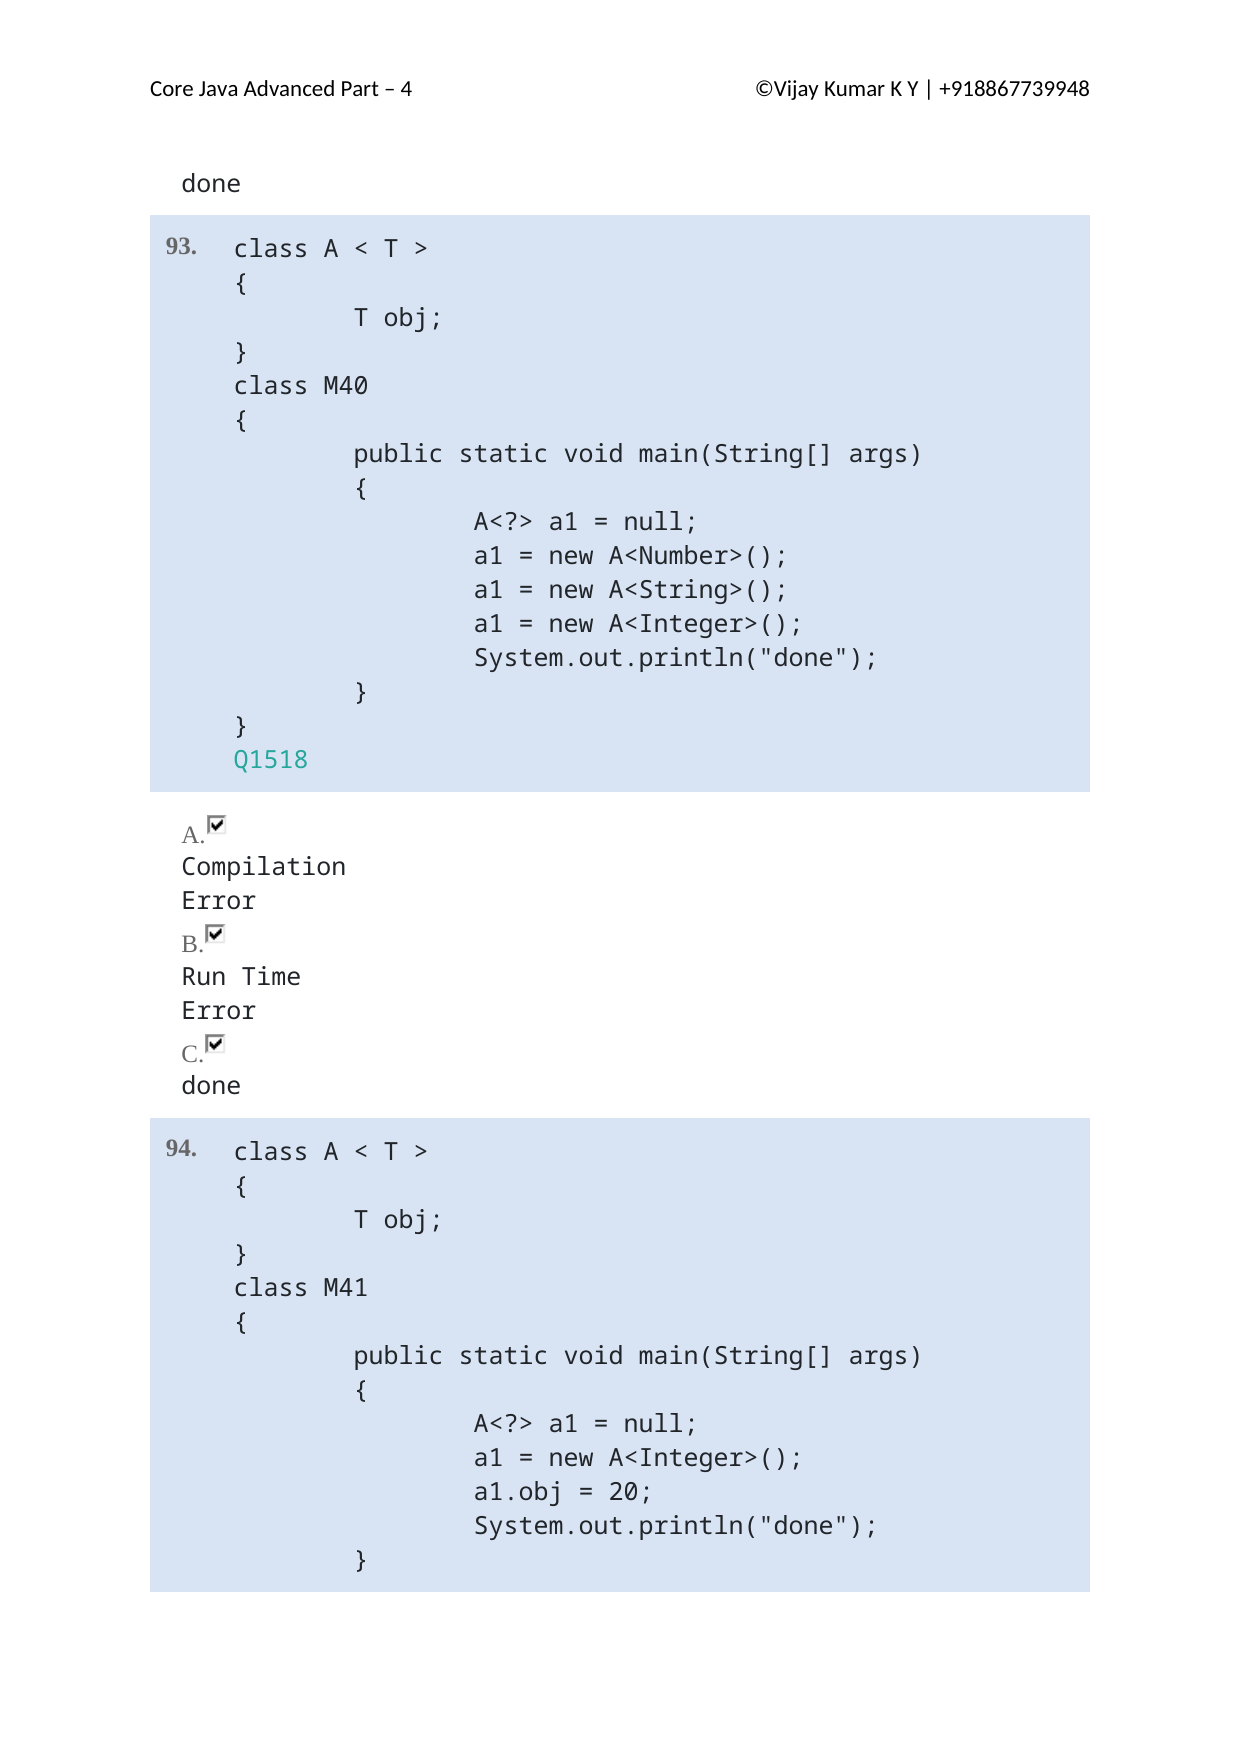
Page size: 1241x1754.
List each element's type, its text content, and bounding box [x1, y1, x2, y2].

table_cell [150, 150, 1090, 215]
table_cell 94. [150, 1118, 218, 1592]
table_cell [150, 792, 1090, 1118]
table_header class A < T > { T obj; } class M40 { public static void main(String[] args) { A<?> a1 = null; a1 = new A<Number>(); a1 = new A<String>(); a1 = new A<Integer>(); System.out.println("done"); } } Q1518 [218, 215, 1090, 792]
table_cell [218, 1118, 1090, 1592]
table_header 93. [150, 215, 218, 792]
